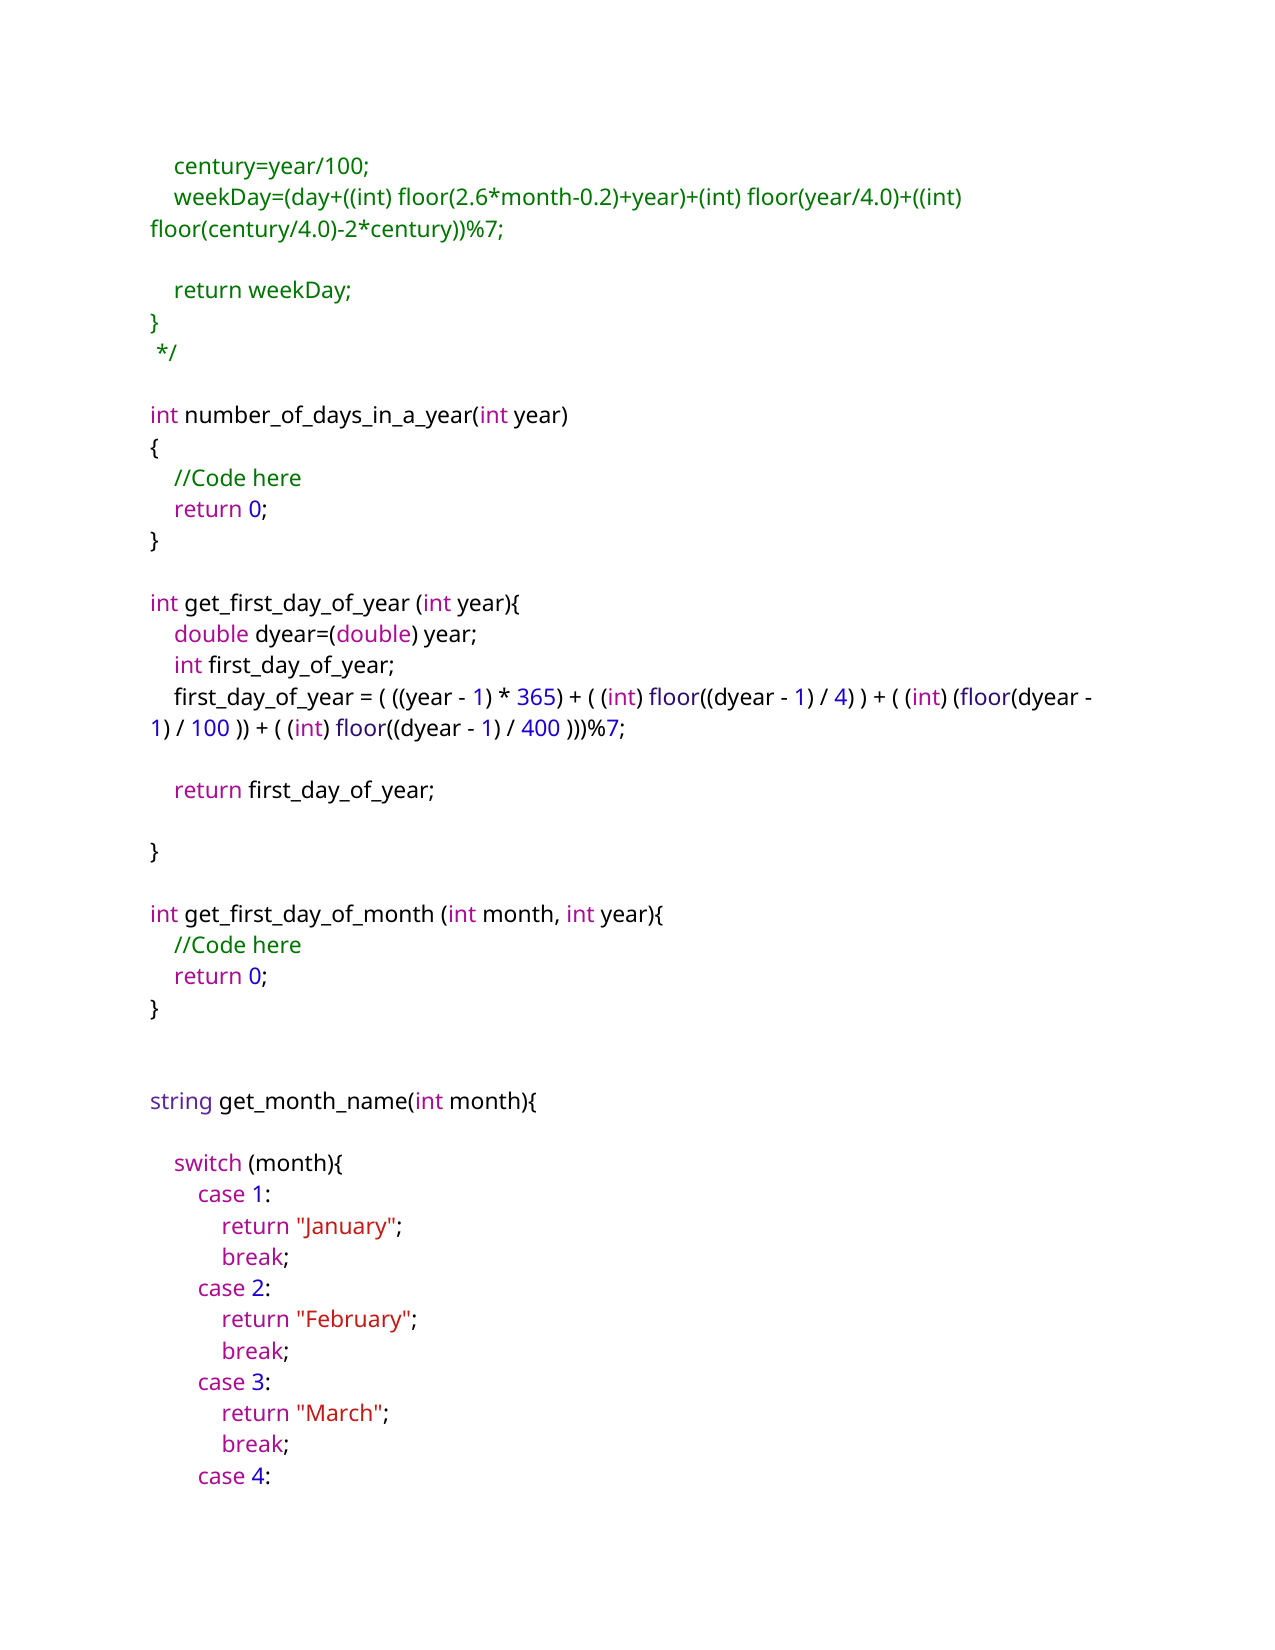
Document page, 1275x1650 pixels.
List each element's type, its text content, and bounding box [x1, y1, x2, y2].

text return weekDay; [150, 274, 1125, 306]
text century=year/100; [150, 150, 1125, 181]
text case 1: [150, 1178, 1125, 1209]
text case 3: [150, 1366, 1125, 1397]
text case 2: [150, 1272, 1125, 1303]
text return 0; [150, 493, 1125, 524]
text return "March"; [150, 1397, 1125, 1428]
text weekDay=(day+((int) floor(2.6*month-0.2)+year)+(int) floor(year/4.0)+((int) floor(century/4.0)-2*century))%7; [150, 181, 1125, 244]
text break; [150, 1334, 1125, 1366]
text //Code here [150, 462, 1125, 493]
text double dyear=(double) year; [150, 618, 1125, 649]
text int get_first_day_of_year (int year){ [150, 587, 1125, 618]
text int number_of_days_in_a_year(int year) [150, 399, 1125, 431]
text string get_month_name(int month){ [150, 1085, 1125, 1117]
text } [150, 992, 1125, 1023]
text */ [150, 337, 1125, 368]
text switch (month){ [150, 1147, 1125, 1178]
text return "February"; [150, 1303, 1125, 1334]
text return 0; [150, 960, 1125, 992]
text //Code here [150, 929, 1125, 960]
text first_day_of_year = ( ((year - 1) * 365) + ( (int) floor((dyear - 1) / 4) ) + ( (int) (floor(dyear - 1) / 100 )) + ( (int) floor((dyear - 1) / 400 )))%7; [150, 681, 1125, 743]
text { [150, 431, 1125, 462]
text } [150, 835, 1125, 867]
text int first_day_of_year; [150, 649, 1125, 681]
text } [150, 306, 1125, 337]
text int get_first_day_of_month (int month, int year){ [150, 898, 1125, 929]
text break; [150, 1428, 1125, 1459]
text } [150, 524, 1125, 556]
text break; [150, 1241, 1125, 1272]
text case 4: [150, 1459, 1125, 1491]
text return "January"; [150, 1209, 1125, 1241]
text return first_day_of_year; [150, 773, 1125, 805]
